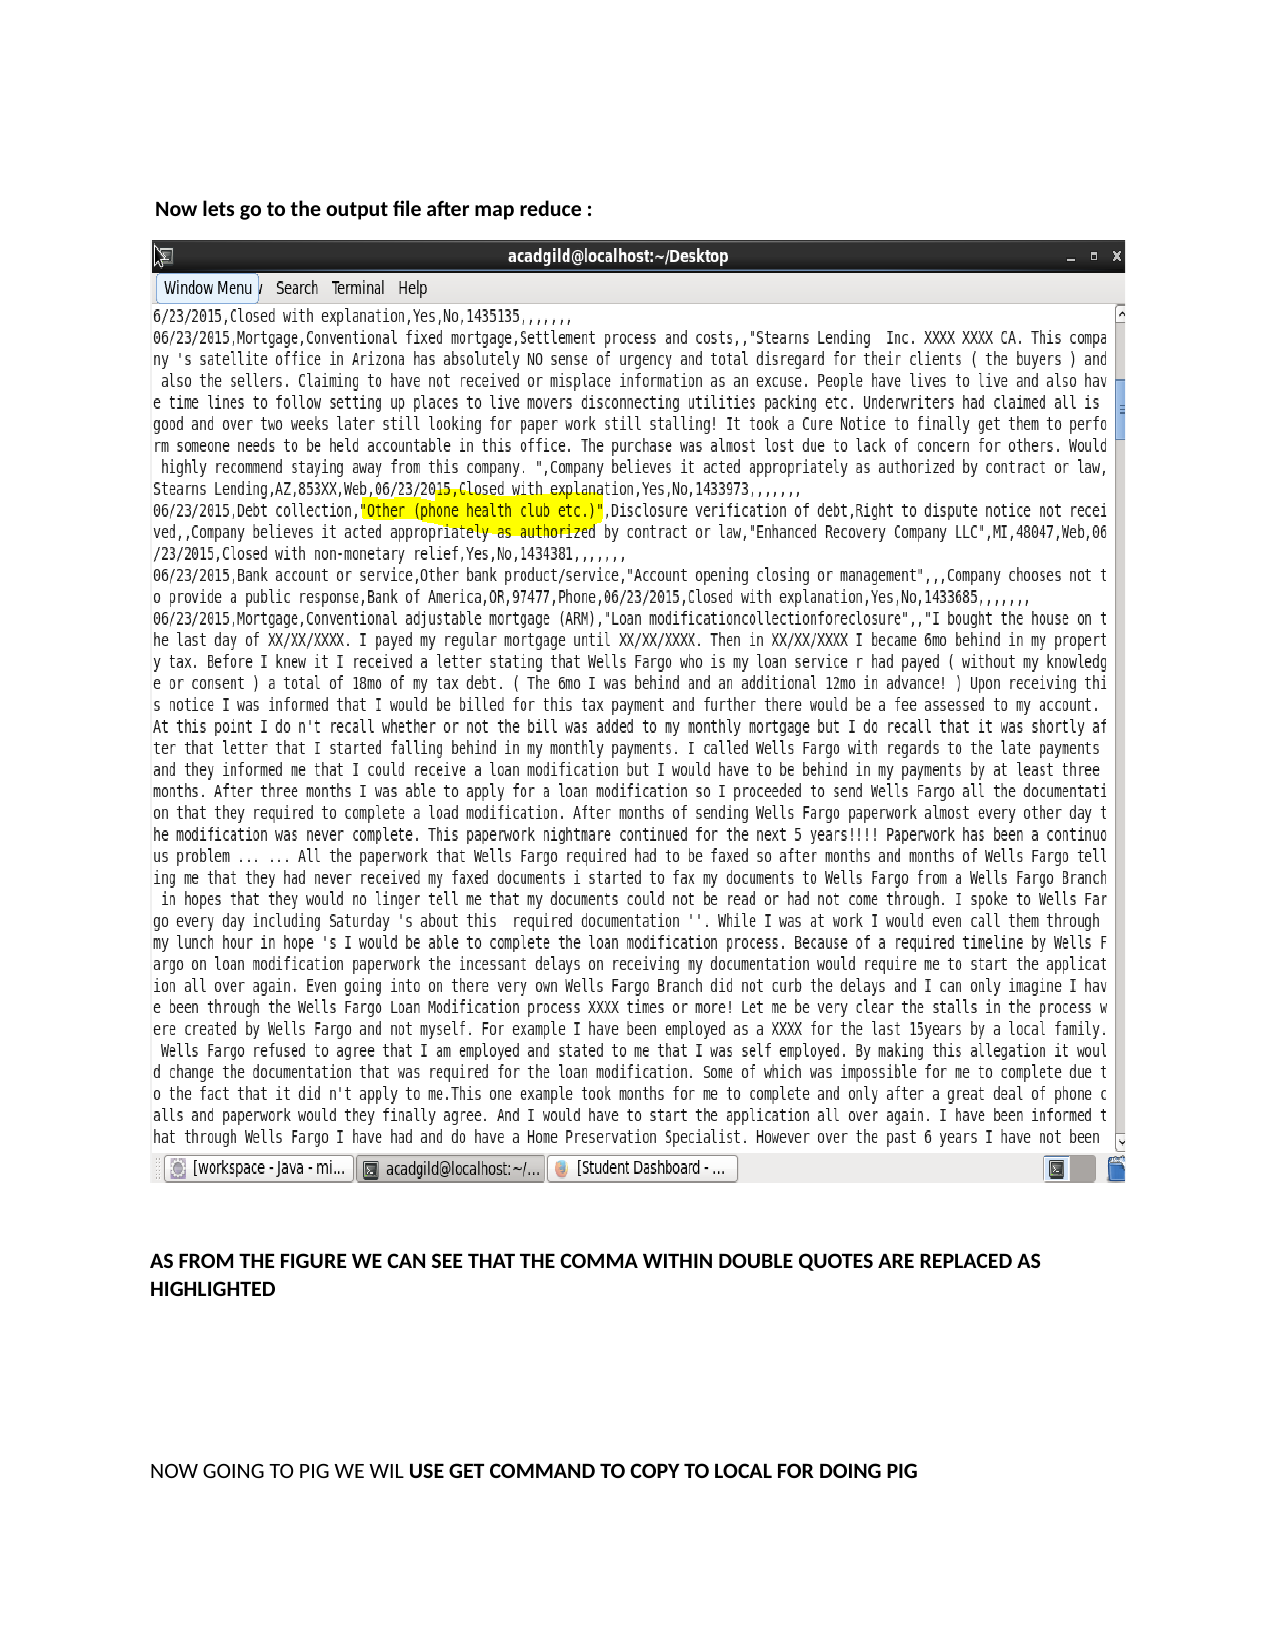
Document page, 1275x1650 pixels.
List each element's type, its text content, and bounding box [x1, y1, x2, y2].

text AS FROM THE FIGURE WE CAN SEE THAT THE COMMA WITHIN DOUBLE QUOTES ARE REPLACED AS HIGHLIGHTED [150, 1247, 1125, 1302]
text Now lets go to the output file after map reduce : [150, 195, 1125, 222]
picture [150, 240, 1125, 1183]
text NOW GOING TO PIG WE WIL USE GET COMMAND TO COPY TO LOCAL FOR DOING PIG [150, 1457, 1125, 1484]
